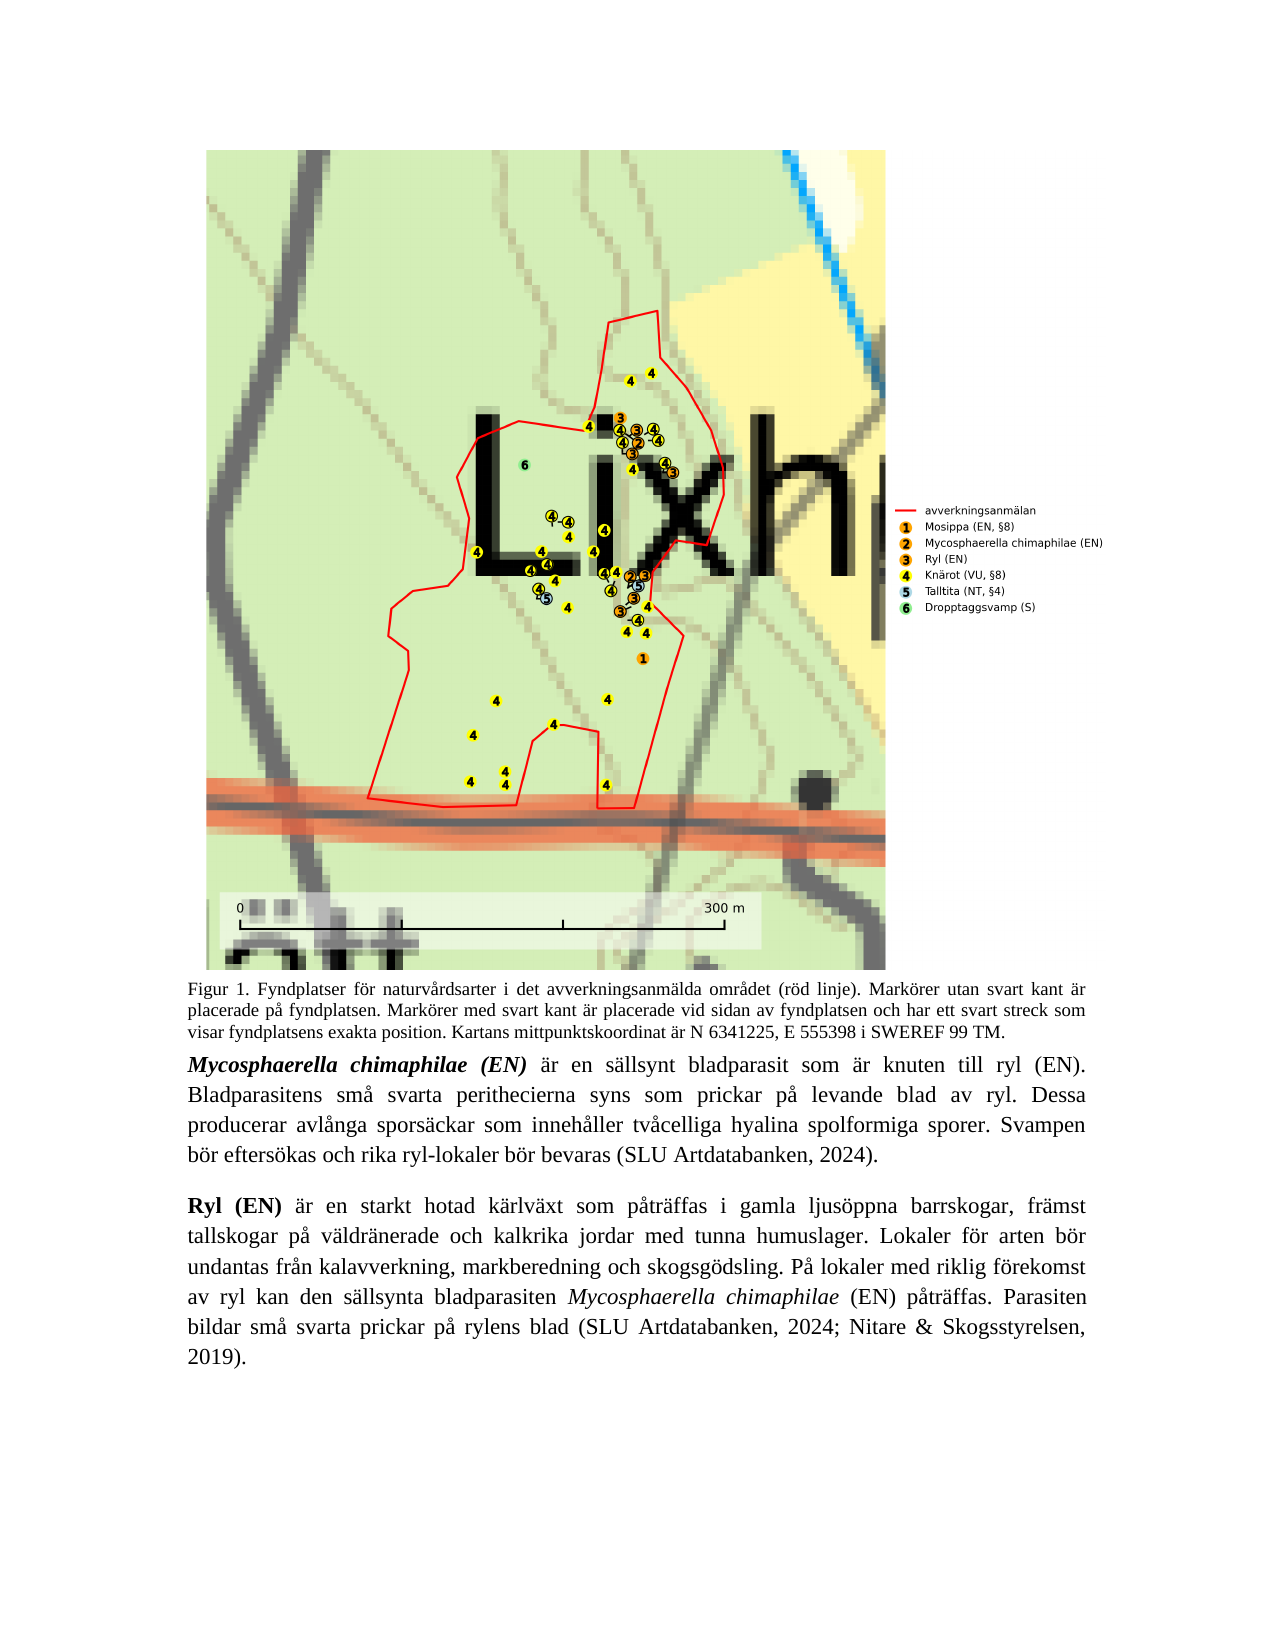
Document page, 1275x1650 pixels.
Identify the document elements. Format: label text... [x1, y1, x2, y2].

text Ryl (EN) är en starkt hotad kärlväxt som påträffas i gamla ljusöppna barrskogar, främst tallskogar på väldränerade och kalkrika jordar med tunna humuslager. Lokaler för arten bör undantas från kalavverkning, markberedning och skogsgödsling. På lokaler med riklig förekomst av ryl kan den sällsynta bladparasiten Mycosphaerella chimaphilae (EN) påträffas. Parasiten bildar små svarta prickar på rylens blad (SLU Artdatabanken, 2024; Nitare & Skogsstyrelsen, 2019). [187, 1192, 1087, 1370]
text Figur 1. Fyndplatser för naturvårdsarter i det avverkningsanmälda området (röd linje). Markörer utan svart kant är placerade på fyndplatsen. Markörer med svart kant är placerade vid sidan av fyndplatsen och har ett svart streck som visar fyndplatsens exakta position. Kartans mittpunktskoordinat är N 6341225, E 555398 i SWEREF 99 TM. [187, 978, 1087, 1042]
text Mycosphaerella chimaphilae (EN) är en sällsynt bladparasit som är knuten till ryl (EN). Bladparasitens små svarta perithecierna syns som prickar på levande blad av ryl. Dessa producerar avlånga sporsäckar som innehåller tvåcelliga hyalina spolformiga sporer. Svampen bör eftersökas och rika ryl-lokaler bör bevaras (SLU Artdatabanken, 2024). [187, 1051, 1087, 1168]
picture [206, 150, 1107, 970]
